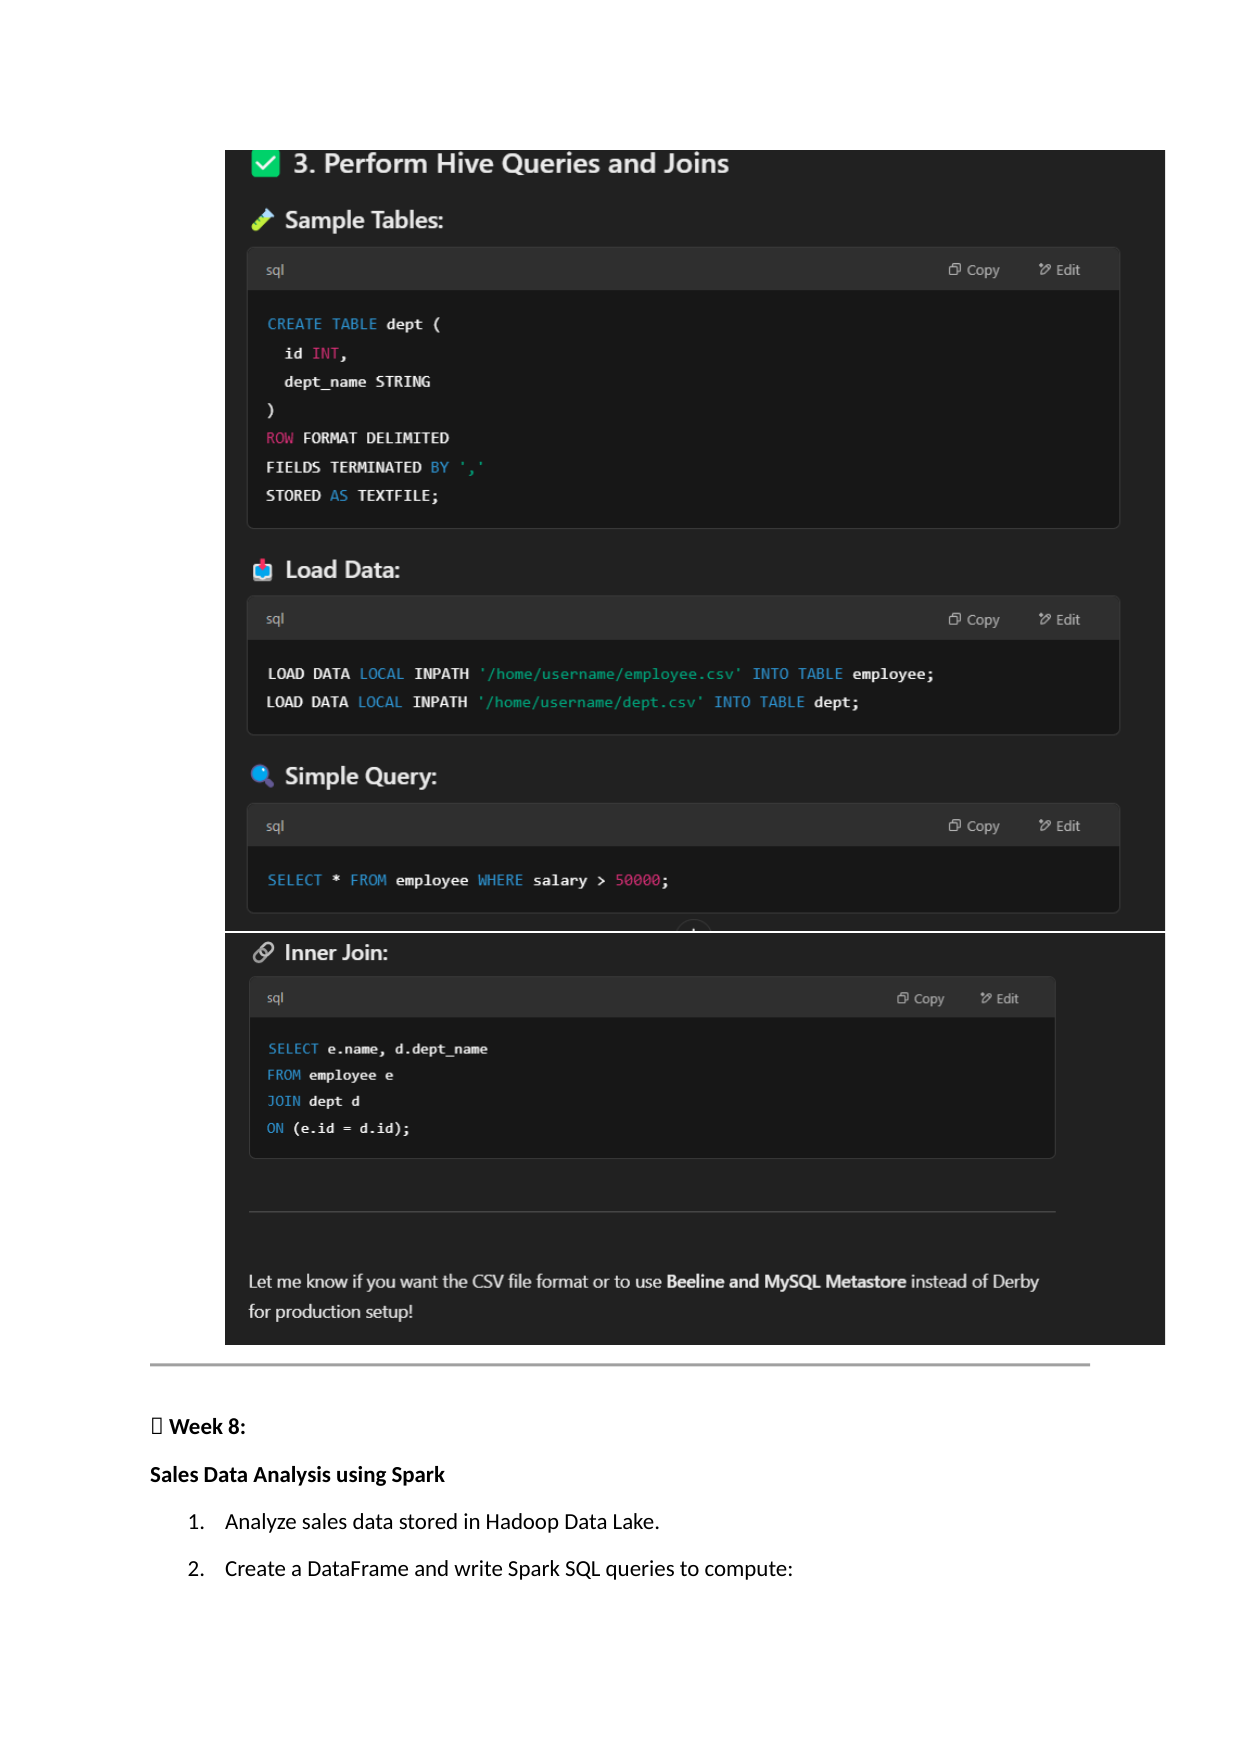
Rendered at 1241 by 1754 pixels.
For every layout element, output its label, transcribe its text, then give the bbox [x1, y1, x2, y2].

text Sales Data Analysis using Spark [150, 1461, 1090, 1489]
text ✅ Week 8: [150, 1410, 1090, 1441]
picture [225, 933, 1166, 1345]
picture [225, 150, 1166, 931]
list Analyze sales data stored in Hadoop Data Lake. [187, 1507, 1090, 1536]
list Create a DataFrame and write Spark SQL queries to compute: [187, 1554, 1090, 1582]
